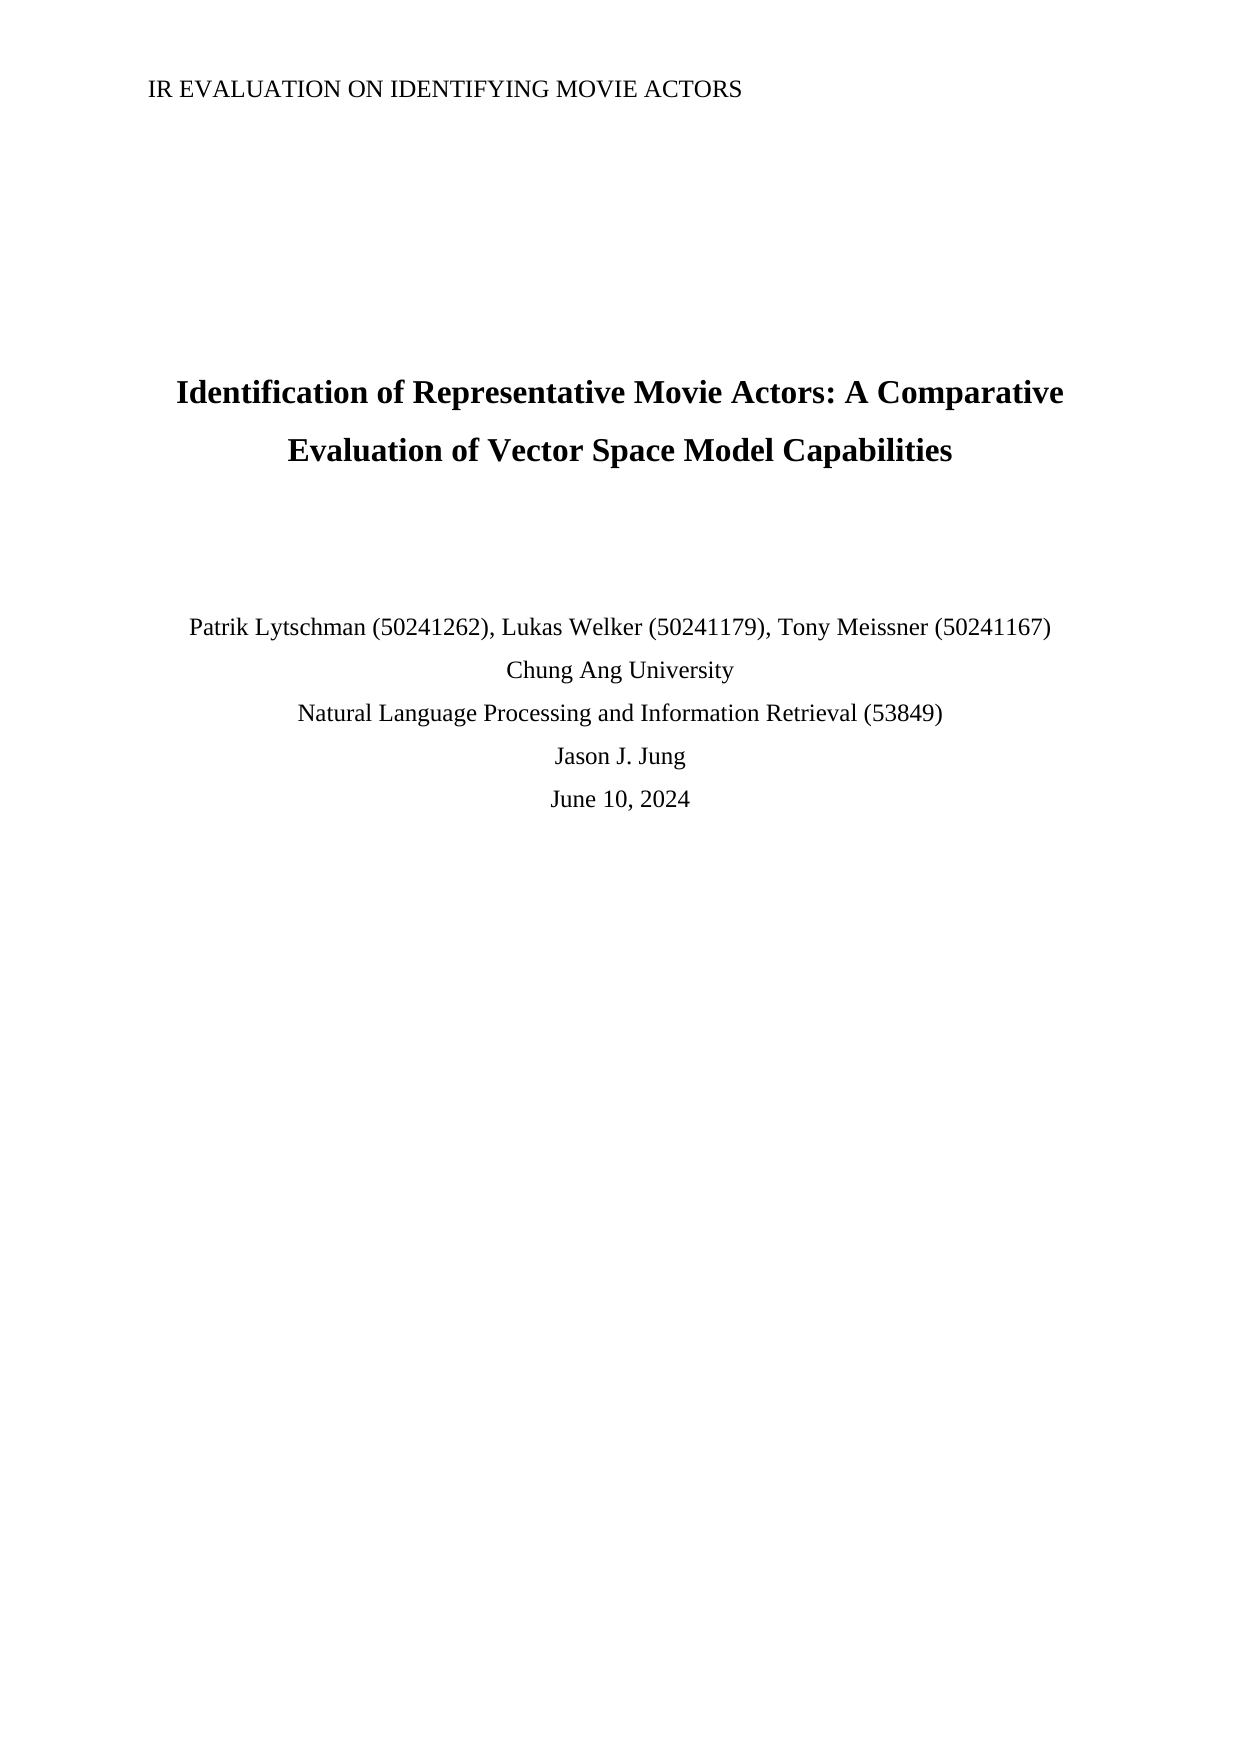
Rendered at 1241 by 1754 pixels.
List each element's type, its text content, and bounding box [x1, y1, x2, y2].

text Patrik Lytschman (50241262), Lukas Welker (50241179), Tony Meissner (50241167) [148, 612, 1093, 641]
text Jason J. Jung [148, 741, 1093, 770]
text June 10, 2024 [148, 784, 1093, 813]
text Chung Ang University [148, 655, 1093, 684]
text Natural Language Processing and Information Retrieval (53849) [148, 698, 1093, 727]
text Identification of Representative Movie Actors: A Comparative Evaluation of Vector Space Model Capabilities [148, 373, 1093, 468]
